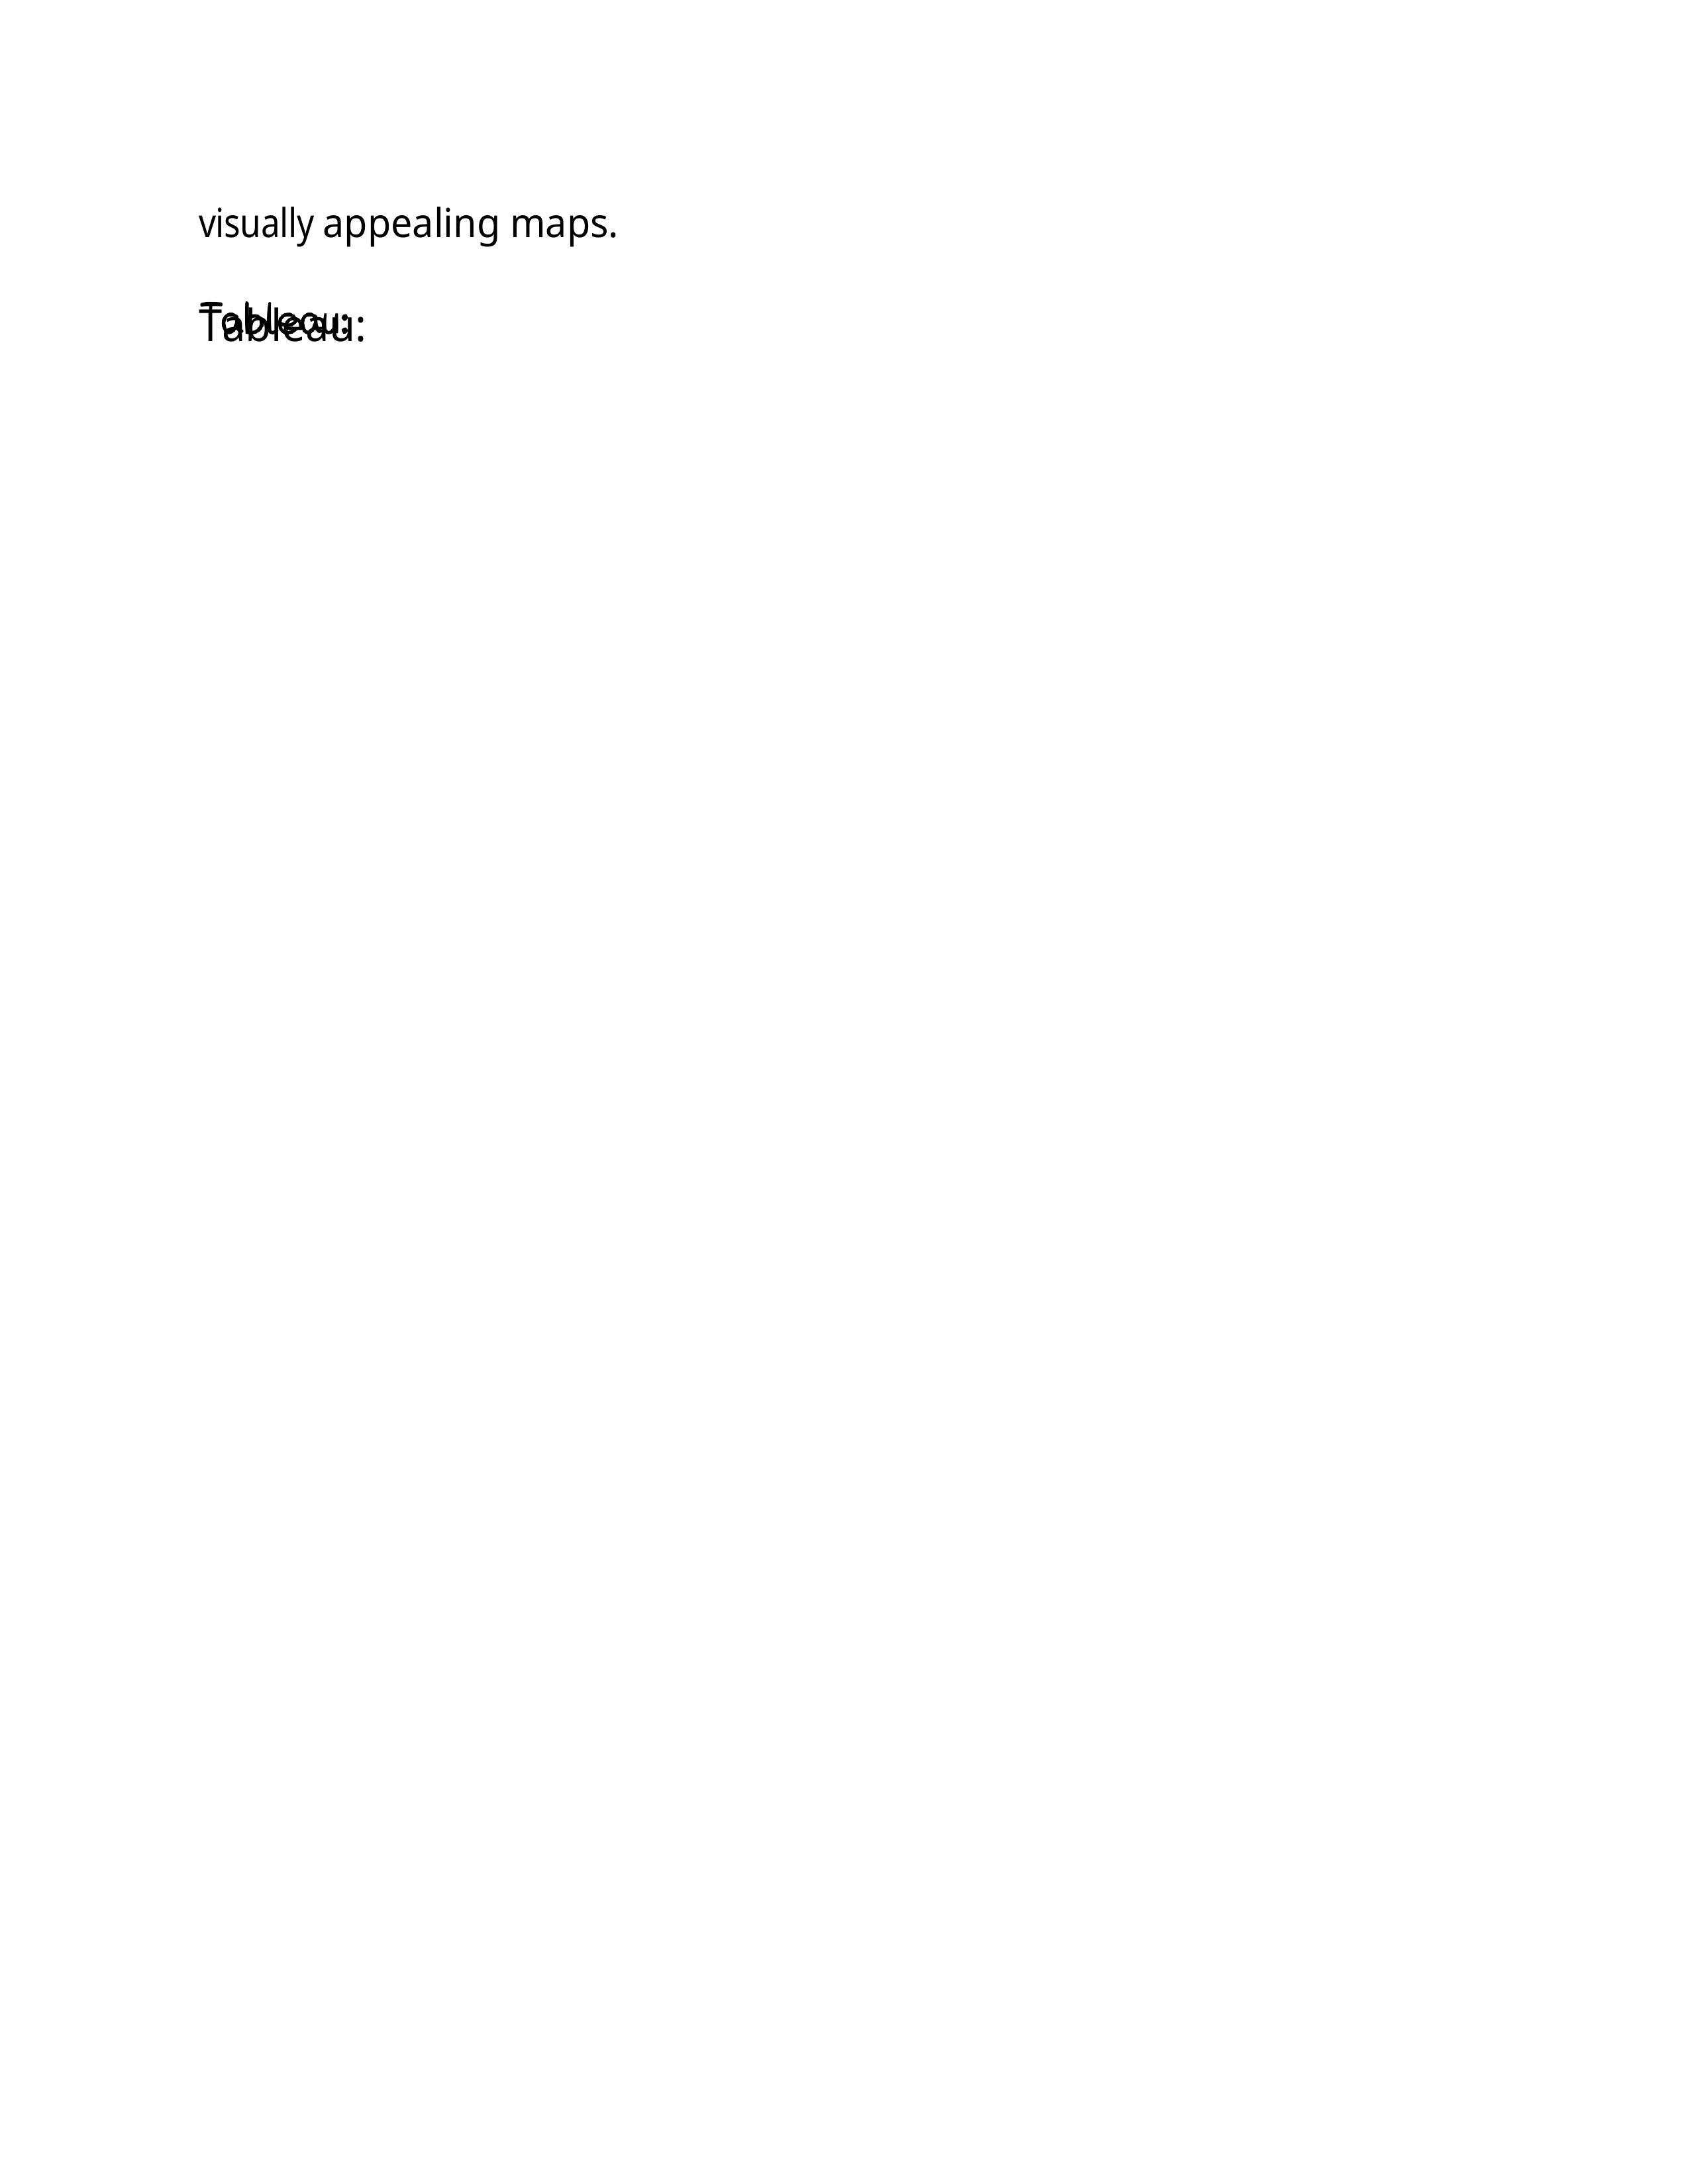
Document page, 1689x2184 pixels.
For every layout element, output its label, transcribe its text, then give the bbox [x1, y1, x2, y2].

subtitle Tableau: [199, 294, 1515, 354]
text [199, 195, 1476, 249]
